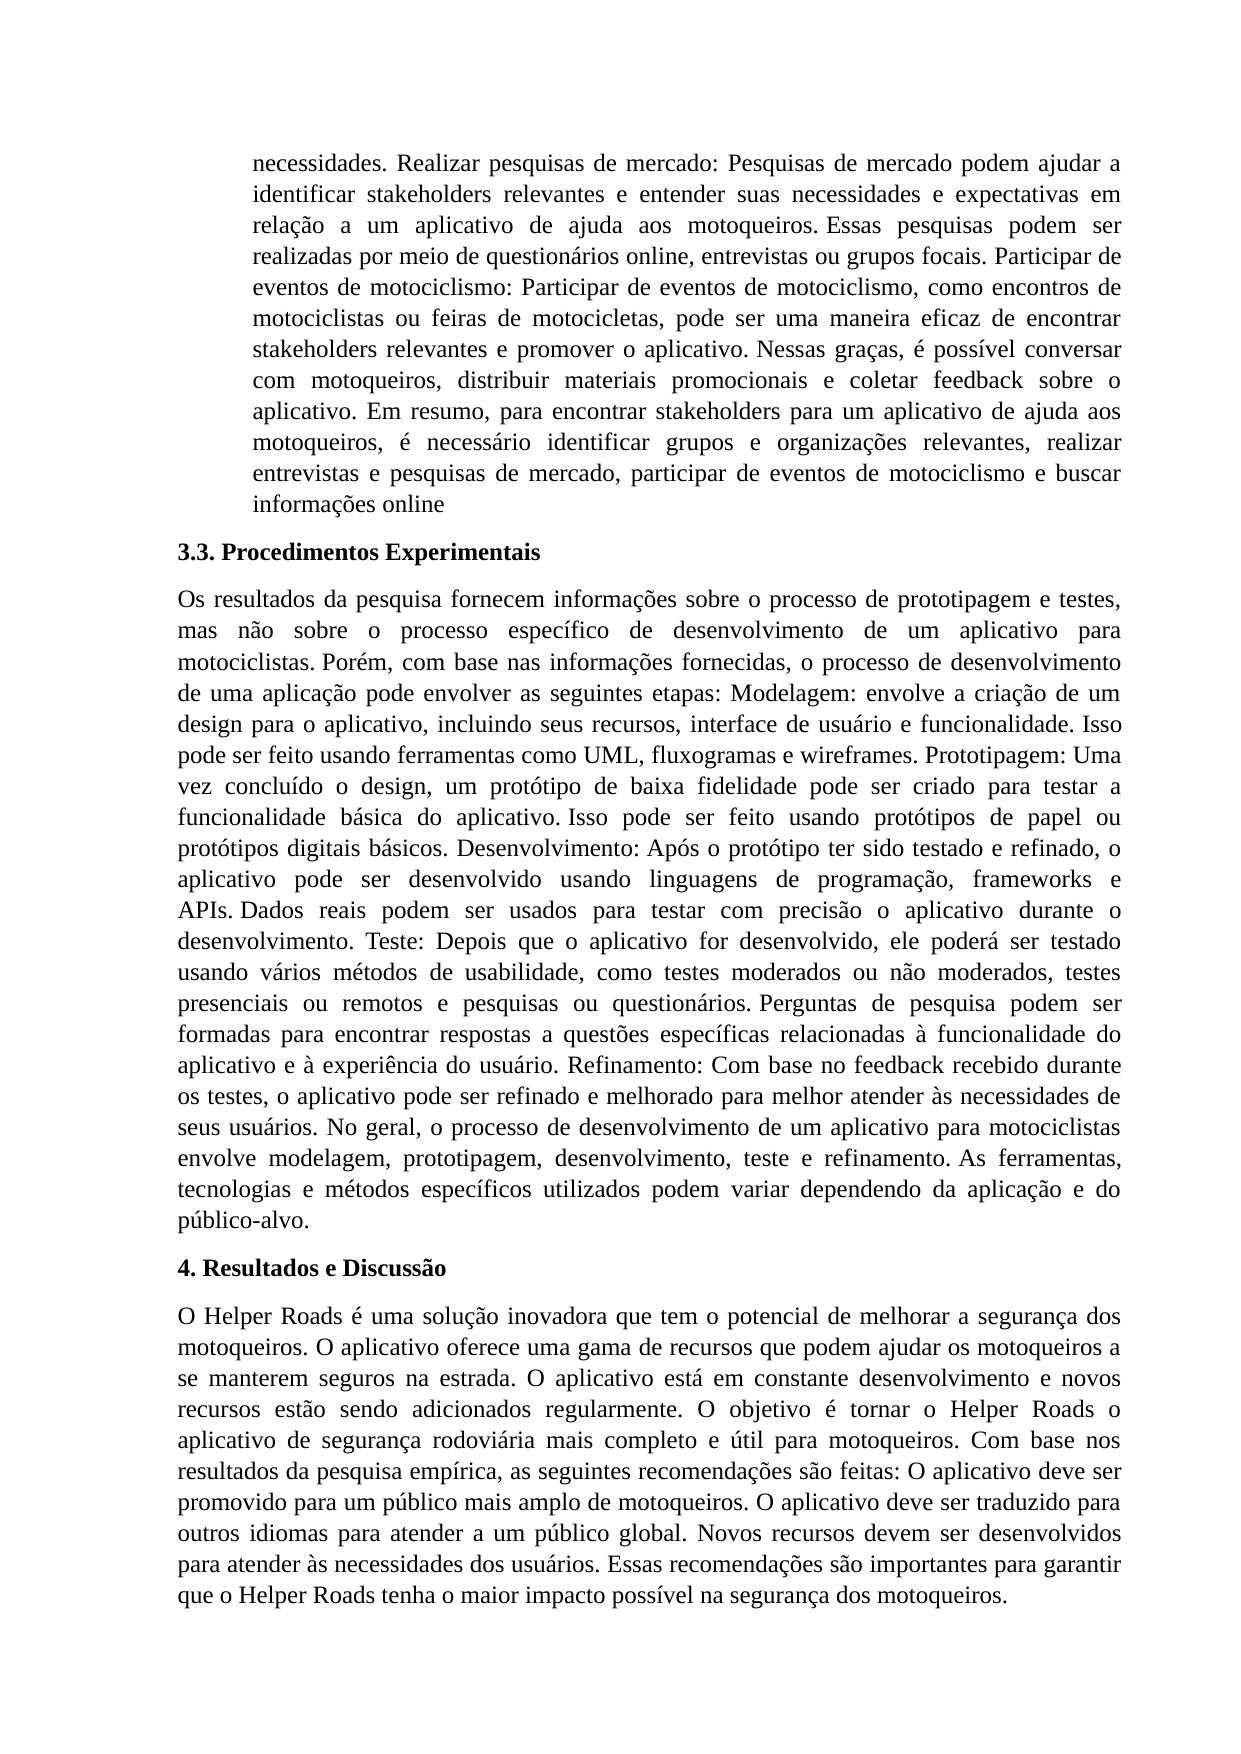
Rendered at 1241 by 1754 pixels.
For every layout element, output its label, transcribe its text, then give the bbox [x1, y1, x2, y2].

text 4. Resultados e Discussão [177, 1253, 1122, 1282]
text 3.3. Procedimentos Experimentais [177, 537, 1122, 566]
text O Helper Roads é uma solução inovadora que tem o potencial de melhorar a segurança dos motoqueiros. O aplicativo oferece uma gama de recursos que podem ajudar os motoqueiros a se manterem seguros na estrada. O aplicativo está em constante desenvolvimento e novos recursos estão sendo adicionados regularmente. O objetivo é tornar o Helper Roads o aplicativo de segurança rodoviária mais completo e útil para motoqueiros. Com base nos resultados da pesquisa empírica, as seguintes recomendações são feitas: O aplicativo deve ser promovido para um público mais amplo de motoqueiros. O aplicativo deve ser traduzido para outros idiomas para atender a um público global. Novos recursos devem ser desenvolvidos para atender às necessidades dos usuários. Essas recomendações são importantes para garantir que o Helper Roads tenha o maior impacto possível na segurança dos motoqueiros. [177, 1301, 1122, 1609]
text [252, 148, 1122, 518]
text Os resultados da pesquisa fornecem informações sobre o processo de prototipagem e testes, mas não sobre o processo específico de desenvolvimento de um aplicativo para motociclistas. Porém, com base nas informações fornecidas, o processo de desenvolvimento de uma aplicação pode envolver as seguintes etapas: Modelagem: envolve a criação de um design para o aplicativo, incluindo seus recursos, interface de usuário e funcionalidade. Isso pode ser feito usando ferramentas como UML, fluxogramas e wireframes. Prototipagem: Uma vez concluído o design, um protótipo de baixa fidelidade pode ser criado para testar a funcionalidade básica do aplicativo. Isso pode ser feito usando protótipos de papel ou protótipos digitais básicos. Desenvolvimento: Após o protótipo ter sido testado e refinado, o aplicativo pode ser desenvolvido usando linguagens de programação, frameworks e APIs. Dados reais podem ser usados ​​para testar com precisão o aplicativo durante o desenvolvimento. Teste: Depois que o aplicativo for desenvolvido, ele poderá ser testado usando vários métodos de usabilidade, como testes moderados ou não moderados, testes presenciais ou remotos e pesquisas ou questionários. Perguntas de pesquisa podem ser formadas para encontrar respostas a questões específicas relacionadas à funcionalidade do aplicativo e à experiência do usuário. Refinamento: Com base no feedback recebido durante os testes, o aplicativo pode ser refinado e melhorado para melhor atender às necessidades de seus usuários. No geral, o processo de desenvolvimento de um aplicativo para motociclistas envolve modelagem, prototipagem, desenvolvimento, teste e refinamento. As ferramentas, tecnologias e métodos específicos utilizados podem variar dependendo da aplicação e do público-alvo. [177, 584, 1122, 1234]
